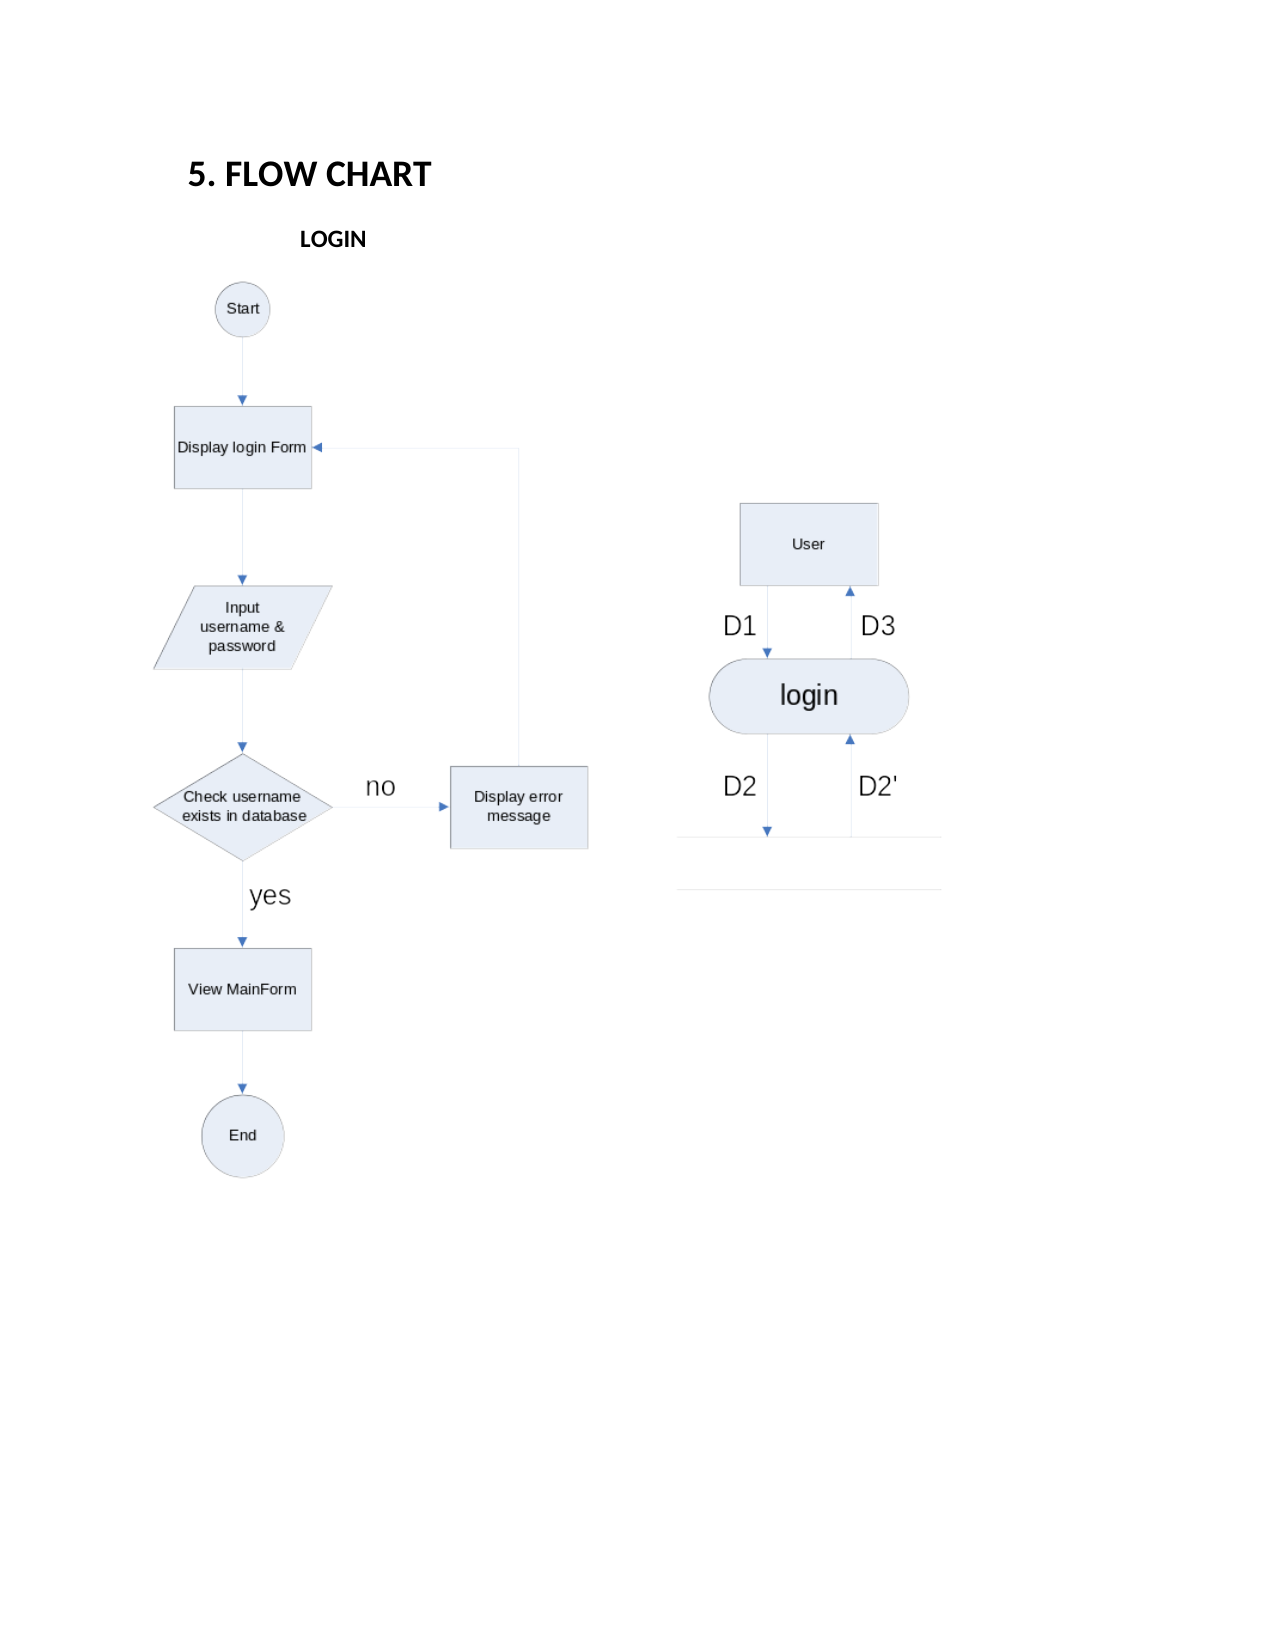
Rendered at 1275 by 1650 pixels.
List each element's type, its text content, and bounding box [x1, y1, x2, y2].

text LOGIN [225, 223, 1125, 254]
list FLOW CHART [187, 150, 1125, 196]
